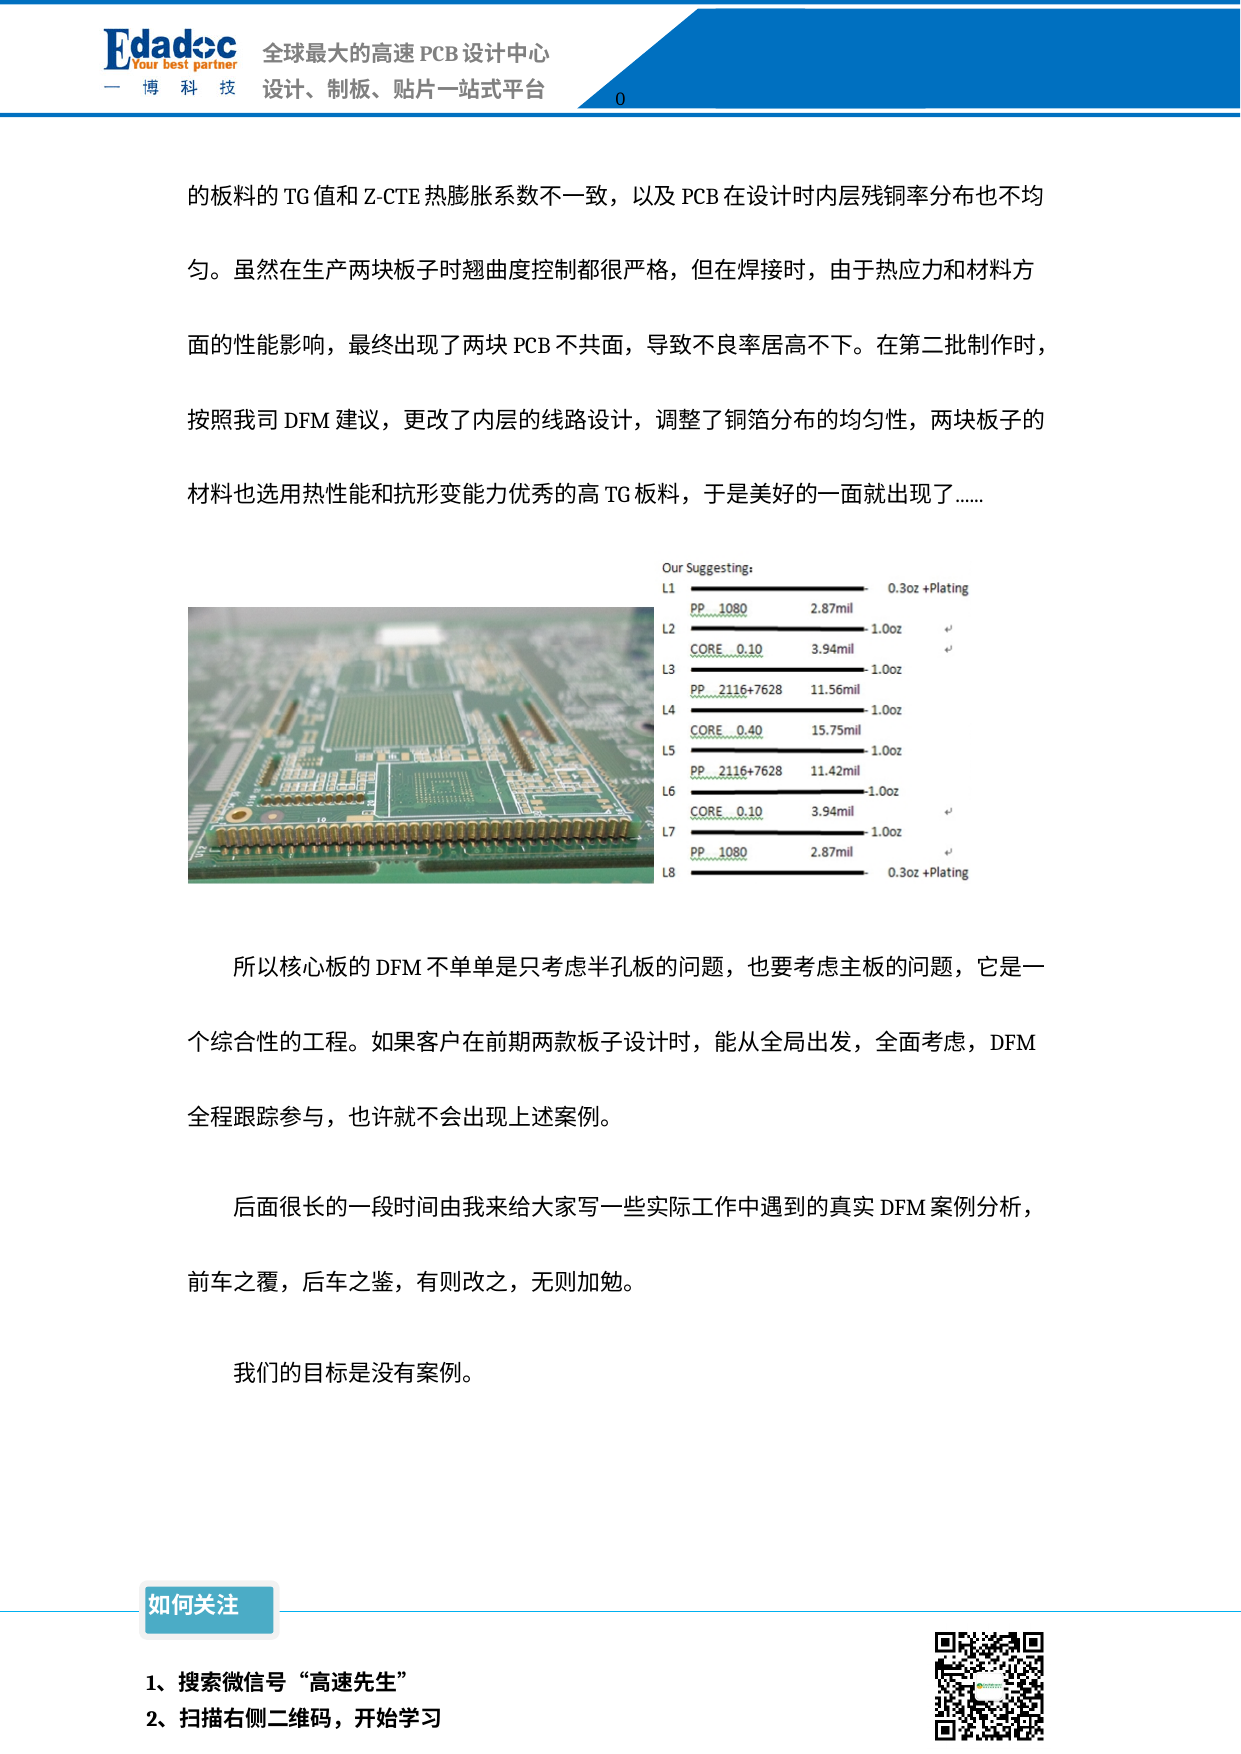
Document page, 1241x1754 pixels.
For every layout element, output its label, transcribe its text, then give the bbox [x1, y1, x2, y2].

picture [92, 21, 246, 104]
picture [926, 1623, 1052, 1749]
text 所以核心板的DFM不单单是只考虑半孔板的问题，也要考虑主板的问题，它是一个综合性的工程。如果客户在前期两款板子设计时，能从全局出发，全面考虑，DFM全程跟踪参与，也许就不会出现上述案例。 [187, 933, 1053, 1148]
text 我们的目标是没有案例。 [187, 1339, 1053, 1404]
picture [187, 551, 972, 884]
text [187, 162, 1053, 525]
text 后面很长的一段时间由我来给大家写一些实际工作中遇到的真实DFM案例分析，前车之覆，后车之鉴，有则改之，无则加勉。 [187, 1173, 1053, 1313]
